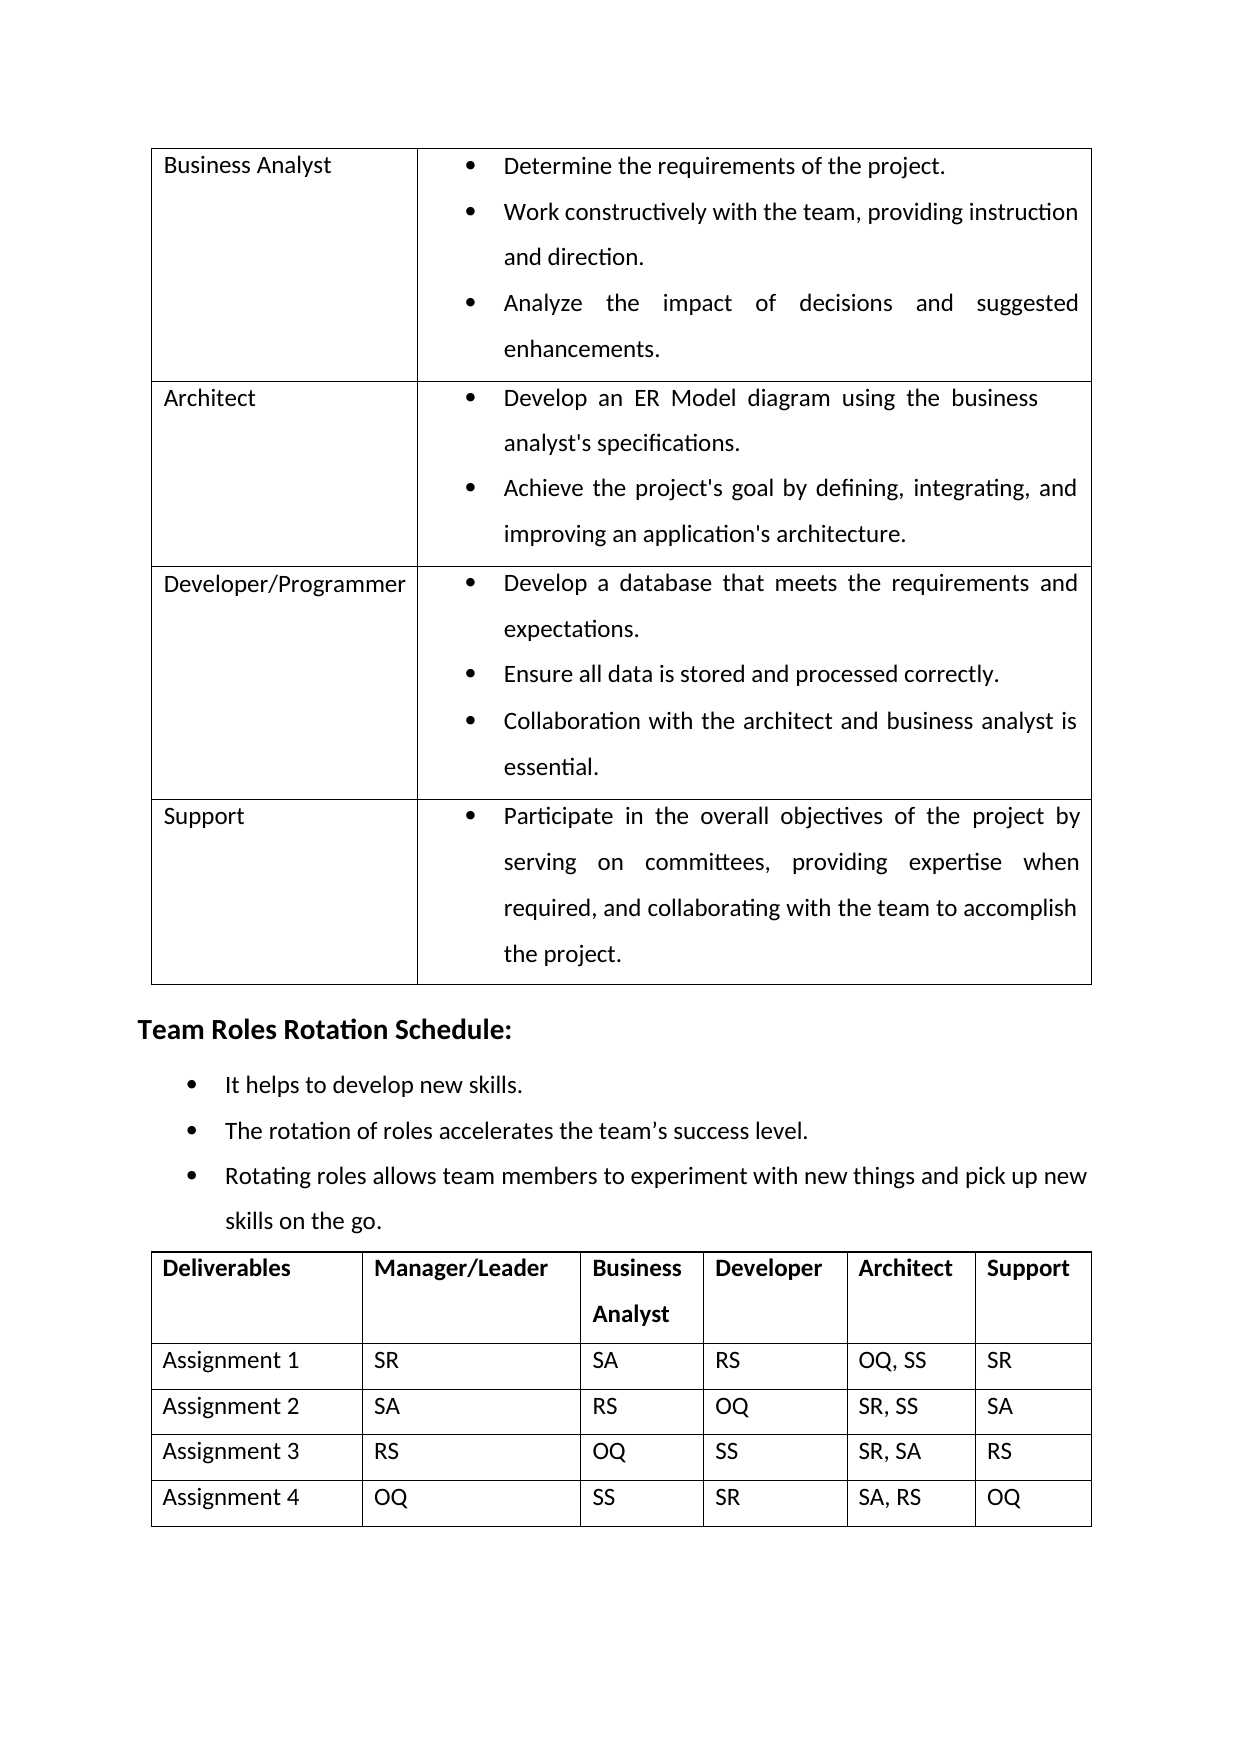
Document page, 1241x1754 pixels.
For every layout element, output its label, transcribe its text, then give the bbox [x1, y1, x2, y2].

list It helps to develop new skills. [187, 1069, 1103, 1099]
table_cell RS [704, 1344, 847, 1389]
table_cell OQ [704, 1390, 847, 1434]
table_cell RS [976, 1435, 1091, 1480]
table_header Determine the requirements of the project. Work constructively with the team, providing instruction and direction. Analyze the impact of decisions and suggested enhancements. [418, 149, 1091, 381]
table_header Support [976, 1253, 1091, 1343]
table_cell RS [581, 1390, 703, 1434]
table_cell OQ [581, 1435, 703, 1480]
table_cell SR [704, 1481, 847, 1526]
table_cell OQ, SS [848, 1344, 975, 1389]
table_header Business Analyst [152, 149, 417, 381]
list Rotating roles allows team members to experiment with new things and pick up new skills on the go. [187, 1160, 1090, 1236]
table_cell SR [363, 1344, 580, 1389]
table_cell Assignment 4 [152, 1481, 362, 1526]
table_cell OQ [363, 1481, 580, 1526]
text Team Roles Rotation Schedule: [137, 1011, 1103, 1046]
table_cell Assignment 2 [152, 1390, 362, 1434]
table_cell SA [976, 1390, 1091, 1434]
table_cell SS [581, 1481, 703, 1526]
table_cell OQ [976, 1481, 1091, 1526]
table_cell Participate in the overall objectives of the project by serving on committees, providing expertise when required, and collaborating with the team to accomplish the project. [418, 800, 1091, 984]
table_cell SR [976, 1344, 1091, 1389]
table_cell SR, SA [848, 1435, 975, 1480]
table_cell Developer/Programmer [152, 567, 417, 799]
table_cell SA, RS [848, 1481, 975, 1526]
table_cell Assignment 3 [152, 1435, 362, 1480]
table_cell RS [363, 1435, 580, 1480]
table_header Business Analyst [581, 1253, 703, 1343]
table_cell SA [581, 1344, 703, 1389]
table_cell Support [152, 800, 417, 984]
table_header Manager/Leader [363, 1253, 580, 1343]
table_cell Develop a database that meets the requirements and expectations. Ensure all data is stored and processed correctly. Collaboration with the architect and business analyst is essential. [418, 567, 1091, 799]
table_cell SA [363, 1390, 580, 1434]
table_cell Develop an ER Model diagram using the business analyst's specifications. Achieve the project's goal by defining, integrating, and improving an application's architecture. [418, 382, 1091, 566]
list The rotation of roles accelerates the team’s success level. [187, 1115, 1103, 1145]
table_header Developer [704, 1253, 847, 1343]
table_cell Assignment 1 [152, 1344, 362, 1389]
table_header Architect [848, 1253, 975, 1343]
table_cell SR, SS [848, 1390, 975, 1434]
table_cell SS [704, 1435, 847, 1480]
table_header Deliverables [152, 1253, 362, 1343]
table_cell Architect [152, 382, 417, 566]
